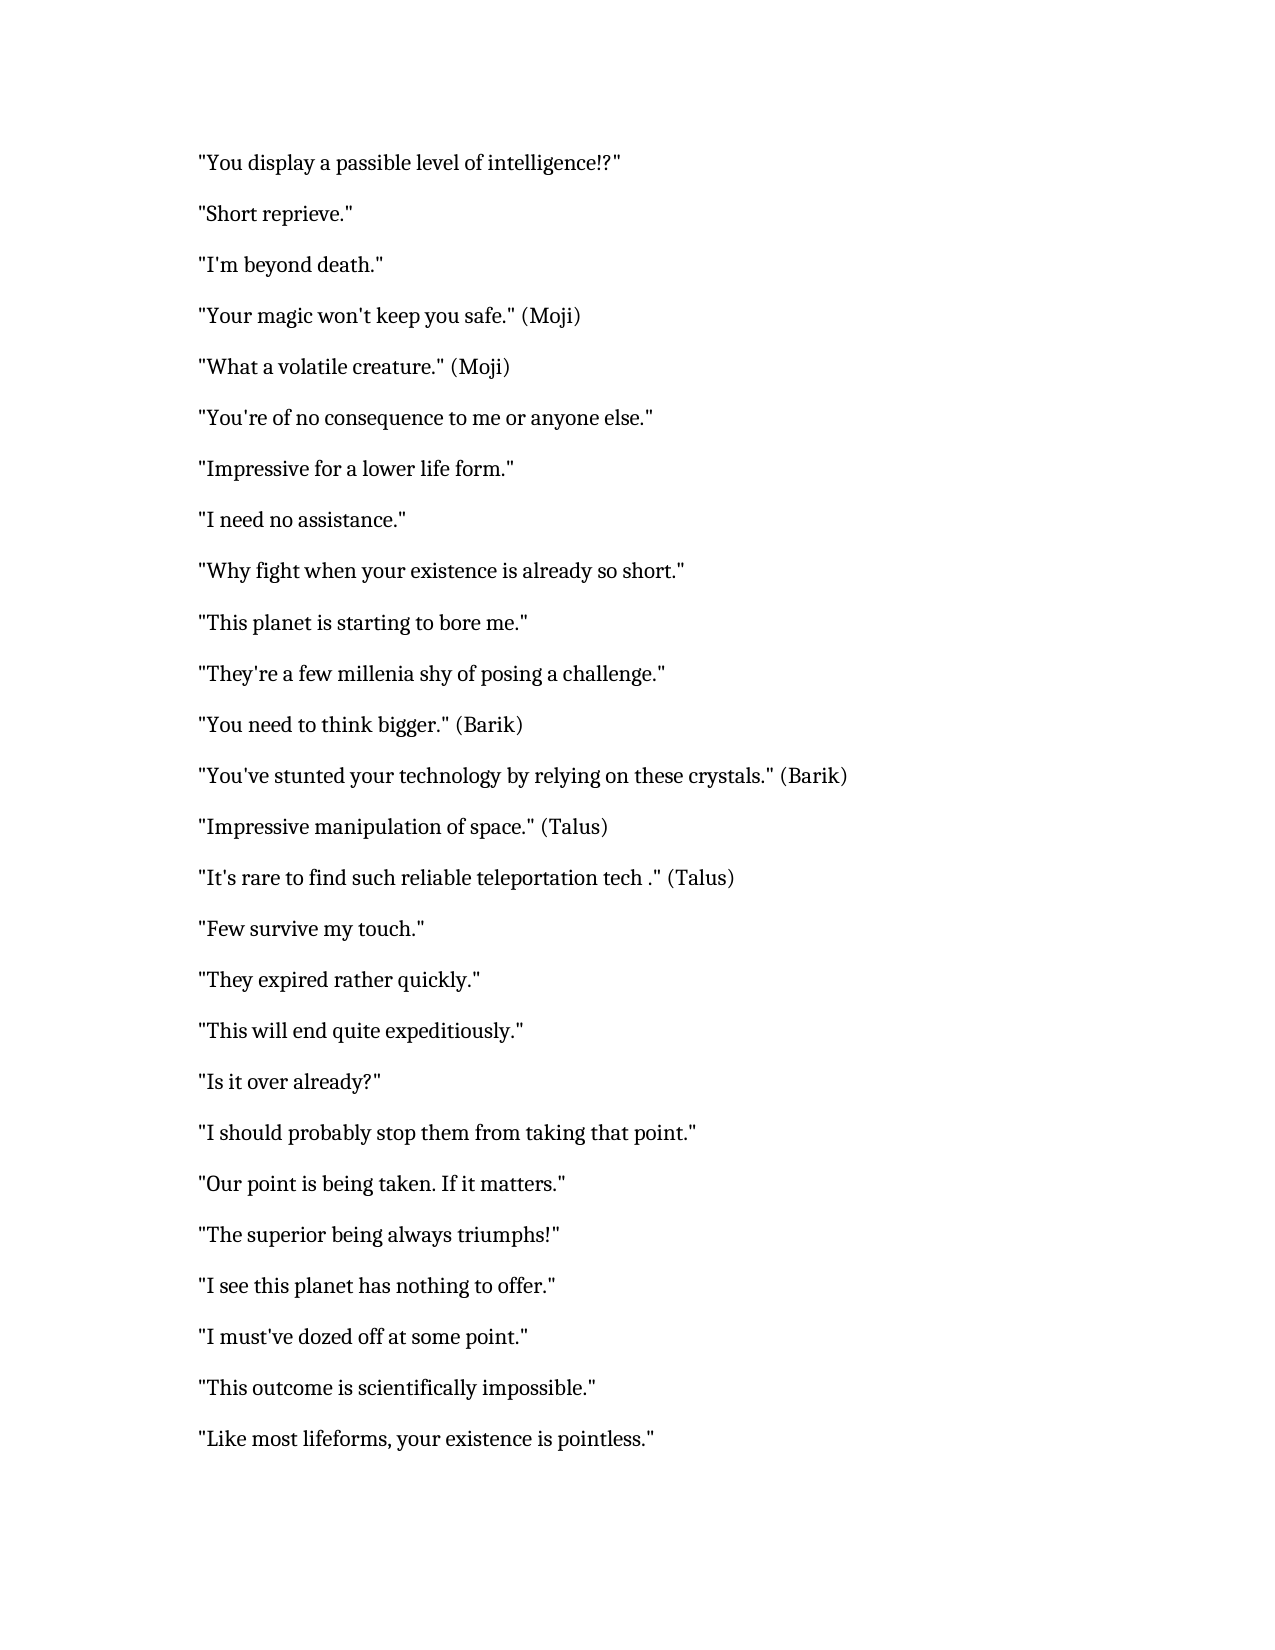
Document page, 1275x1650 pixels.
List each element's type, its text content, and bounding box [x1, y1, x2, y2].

text "Like most lifeforms, your existence is pointless." [187, 1426, 1087, 1452]
text "You've stunted your technology by relying on these crystals." (Barik) [187, 762, 1087, 789]
text "You need to think bigger." (Barik) [187, 711, 1087, 738]
text "What a volatile creature." (Moji) [187, 354, 1087, 381]
text "You display a passible level of intelligence!?" [187, 150, 1087, 176]
text "Few survive my touch." [187, 916, 1087, 942]
text "Why fight when your existence is already so short." [187, 558, 1087, 585]
text "Your magic won't keep you safe." (Moji) [187, 303, 1087, 329]
text "They're a few millenia shy of posing a challenge." [187, 660, 1087, 687]
text "Short reprieve." [187, 201, 1087, 227]
text "Is it over already?" [187, 1069, 1087, 1095]
text "The superior being always triumphs!" [187, 1222, 1087, 1248]
text "Impressive manipulation of space." (Talus) [187, 813, 1087, 840]
text "This will end quite expeditiously." [187, 1018, 1087, 1044]
text "I should probably stop them from taking that point." [187, 1120, 1087, 1146]
text "I must've dozed off at some point." [187, 1324, 1087, 1350]
text "Impressive for a lower life form." [187, 456, 1087, 483]
text "You're of no consequence to me or anyone else." [187, 405, 1087, 432]
text "It's rare to find such reliable teleportation tech ." (Talus) [187, 864, 1087, 891]
text "I'm beyond death." [187, 252, 1087, 278]
text "This outcome is scientifically impossible." [187, 1375, 1087, 1401]
text "I need no assistance." [187, 507, 1087, 534]
text "Our point is being taken. If it matters." [187, 1171, 1087, 1197]
text "I see this planet has nothing to offer." [187, 1273, 1087, 1299]
text "This planet is starting to bore me." [187, 609, 1087, 636]
text "They expired rather quickly." [187, 967, 1087, 993]
